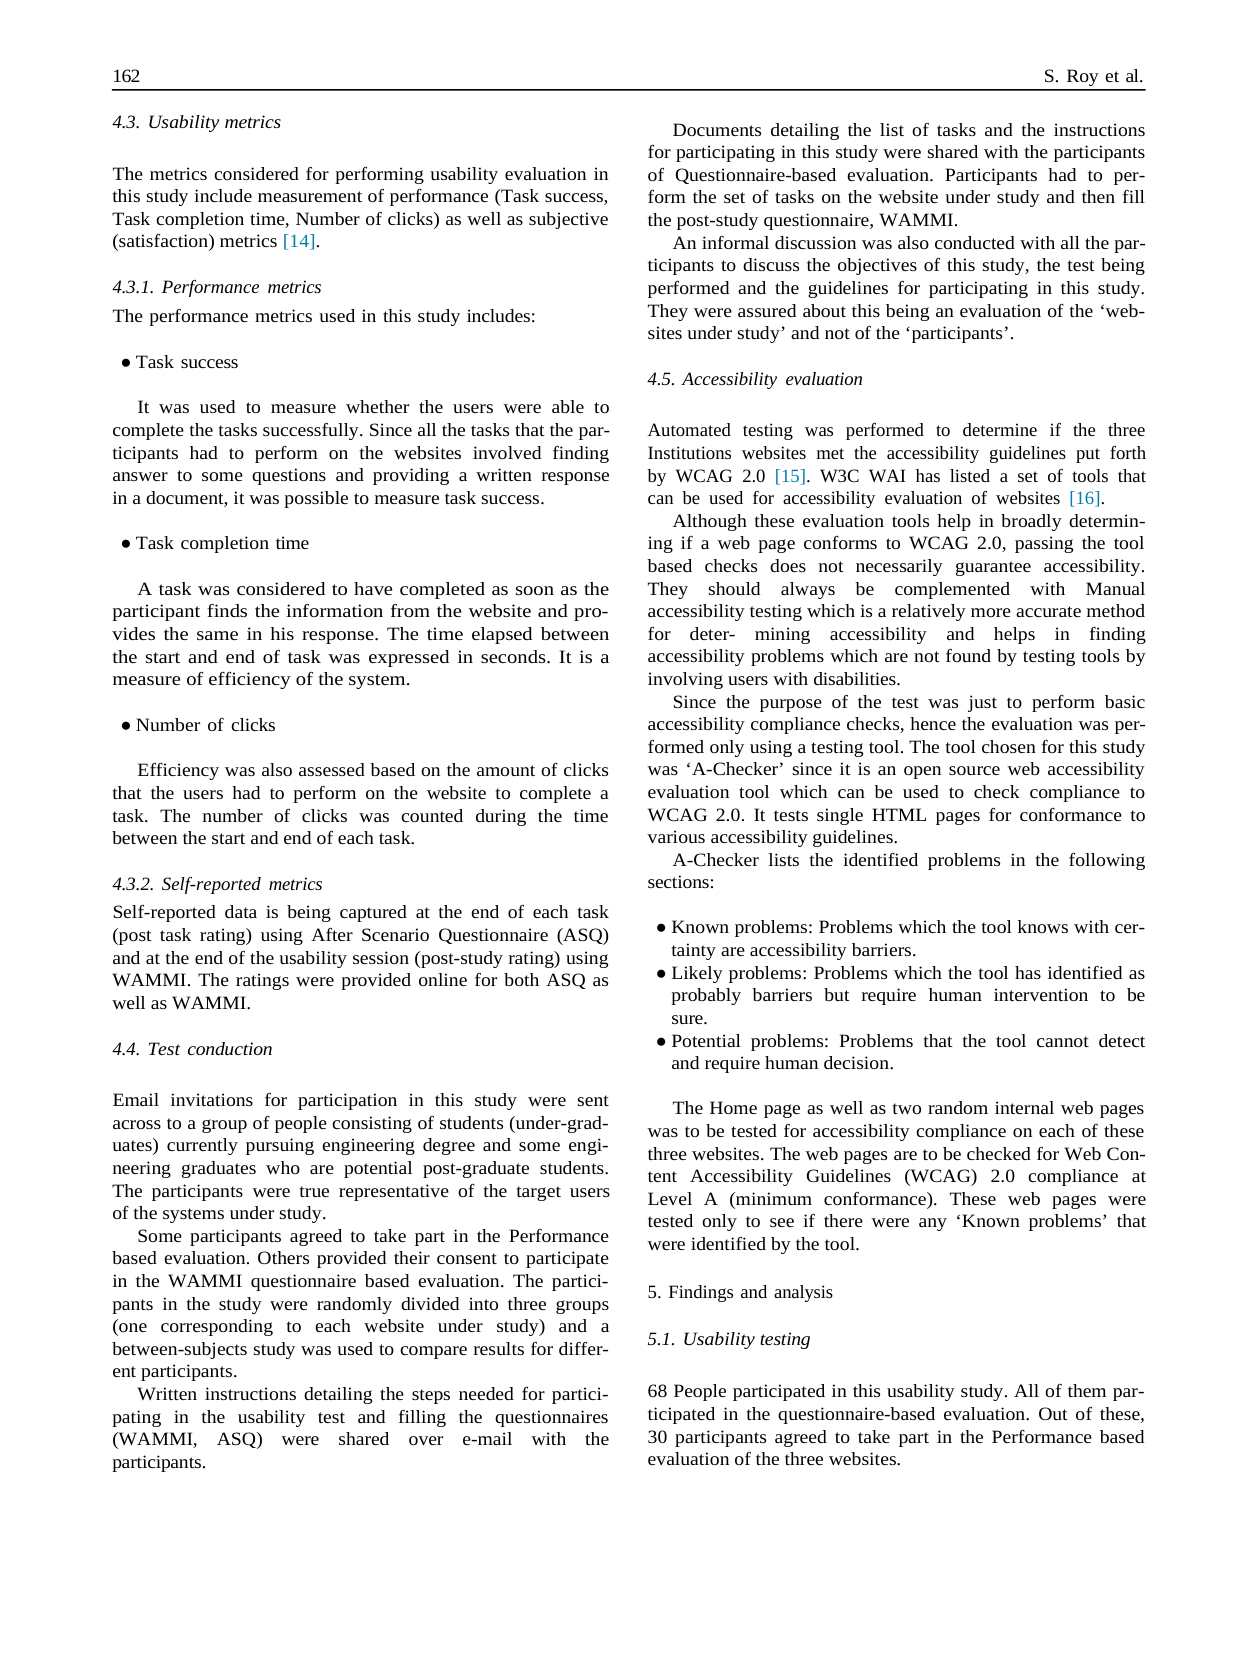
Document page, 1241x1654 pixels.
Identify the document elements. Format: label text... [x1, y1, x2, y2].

list Known problems: Problems which the tool knows with cer- tainty are accessibility barriers. [655, 916, 1146, 960]
picture [800, 471, 804, 485]
text Documents detailing the list of tasks and the instructions for participating in this study were shared with the participants of Questionnaire-based evaluation. Participants had to per- form the set of tasks on the website under study and then fill the post-study questionnaire, WAMMI. [647, 119, 1146, 231]
text Email invitations for participation in this study were sent across to a group of people consisting of students (under-grad- uates) currently pursuing engineering degree and some engi- neering graduates who are potential post-graduate students. The participants were true representative of the target users of the systems under study. [112, 1089, 610, 1224]
list Likely problems: Problems which the tool has identified as probably barriers but require human intervention to be sure. [655, 961, 1146, 1028]
picture [775, 469, 780, 485]
text The Home page as well as two random internal web pages was to be tested for accessibility compliance on each of these three websites. The web pages are to be checked for Web Con- tent Accessibility Guidelines (WCAG) 2.0 compliance at Level A (minimum conformance). These web pages were tested only to see if there were any ‘Known problems’ that were identified by the tool. [647, 1097, 1146, 1254]
list Potential problems: Problems that the tool cannot detect and require human decision. [655, 1029, 1146, 1074]
text Automated testing was performed to determine if the three Institutions websites met the accessibility guidelines put forth by WCAG 2.0 [15]. W3C WAI has listed a set of tools that can be used for accessibility evaluation of websites [16]. [647, 419, 1146, 509]
list Self-reported metrics [112, 872, 614, 894]
list Performance metrics [112, 276, 614, 297]
text The performance metrics used in this study includes: [112, 304, 614, 326]
list Test conduction [112, 1038, 614, 1059]
text A task was considered to have completed as soon as the participant finds the information from the website and pro- vides the same in his response. The time elapsed between the start and end of task was expressed in seconds. It is a measure of efficiency of the system. [112, 578, 610, 690]
text Written instructions detailing the steps needed for partici- pating in the usability test and filling the questionnaires (WAMMI, ASQ) were shared over e-mail with the participants. [112, 1383, 610, 1472]
text The metrics considered for performing usability evaluation in this study include measurement of performance (Task success, Task completion time, Number of clicks) as well as subjective (satisfaction) metrics [14]. [112, 162, 610, 252]
text Since the purpose of the test was just to perform basic accessibility compliance checks, hence the evaluation was per- formed only using a testing tool. The tool chosen for this study was ‘A-Checker’ since it is an open source web accessibility evaluation tool which can be used to check compliance to WCAG 2.0. It tests single HTML pages for conformance to various accessibility guidelines. [647, 691, 1146, 848]
text Some participants agreed to take part in the Performance based evaluation. Others provided their consent to participate in the WAMMI questionnaire based evaluation. The partici- pants in the study were randomly divided into three groups (one corresponding to each website under study) and a between-subjects study was used to compare results for differ- ent participants. [112, 1225, 610, 1382]
text 68 People participated in this usability study. All of them par- ticipated in the questionnaire-based evaluation. Out of these, 30 participants agreed to take part in the Performance based evaluation of the three websites. [647, 1380, 1146, 1470]
text Self-reported data is being captured at the end of each task (post task rating) using After Scenario Questionnaire (ASQ) and at the end of the usability session (post-study rating) using WAMMI. The ratings were provided online for both ASQ as well as WAMMI. [112, 901, 610, 1013]
text Efficiency was also assessed based on the amount of clicks that the users had to perform on the website to complete a task. The number of clicks was counted during the time between the start and end of each task. [112, 759, 610, 849]
text It was used to measure whether the users were able to complete the tasks successfully. Since all the tasks that the par- ticipants had to perform on the websites involved finding answer to some questions and providing a written response in a document, it was possible to measure task success. [112, 396, 610, 508]
picture [783, 470, 787, 480]
list Usability testing [647, 1328, 1157, 1349]
text 162 S. Roy et al. [112, 65, 1157, 87]
text An informal discussion was also conducted with all the par- ticipants to discuss the objectives of this study, the test being performed and the guidelines for participating in this study. They were assured about this being an evaluation of the ‘web- sites under study’ and not of the ‘participants’. [647, 232, 1146, 344]
list Task success [120, 351, 614, 372]
list Number of clicks [120, 713, 614, 735]
text Although these evaluation tools help in broadly determin- ing if a web page conforms to WCAG 2.0, passing the tool based checks does not necessarily guarantee accessibility. They should always be complemented with Manual accessibility testing which is a relatively more accurate method for deter- mining accessibility and helps in finding accessibility problems which are not found by testing tools by involving users with disabilities. [647, 510, 1146, 689]
text A-Checker lists the identified problems in the following sections: [647, 849, 1146, 893]
list Accessibility evaluation [647, 368, 1157, 389]
picture [283, 234, 288, 250]
list Task completion time [120, 532, 614, 554]
list Findings and analysis [647, 1281, 1157, 1302]
list Usability metrics [112, 111, 614, 133]
